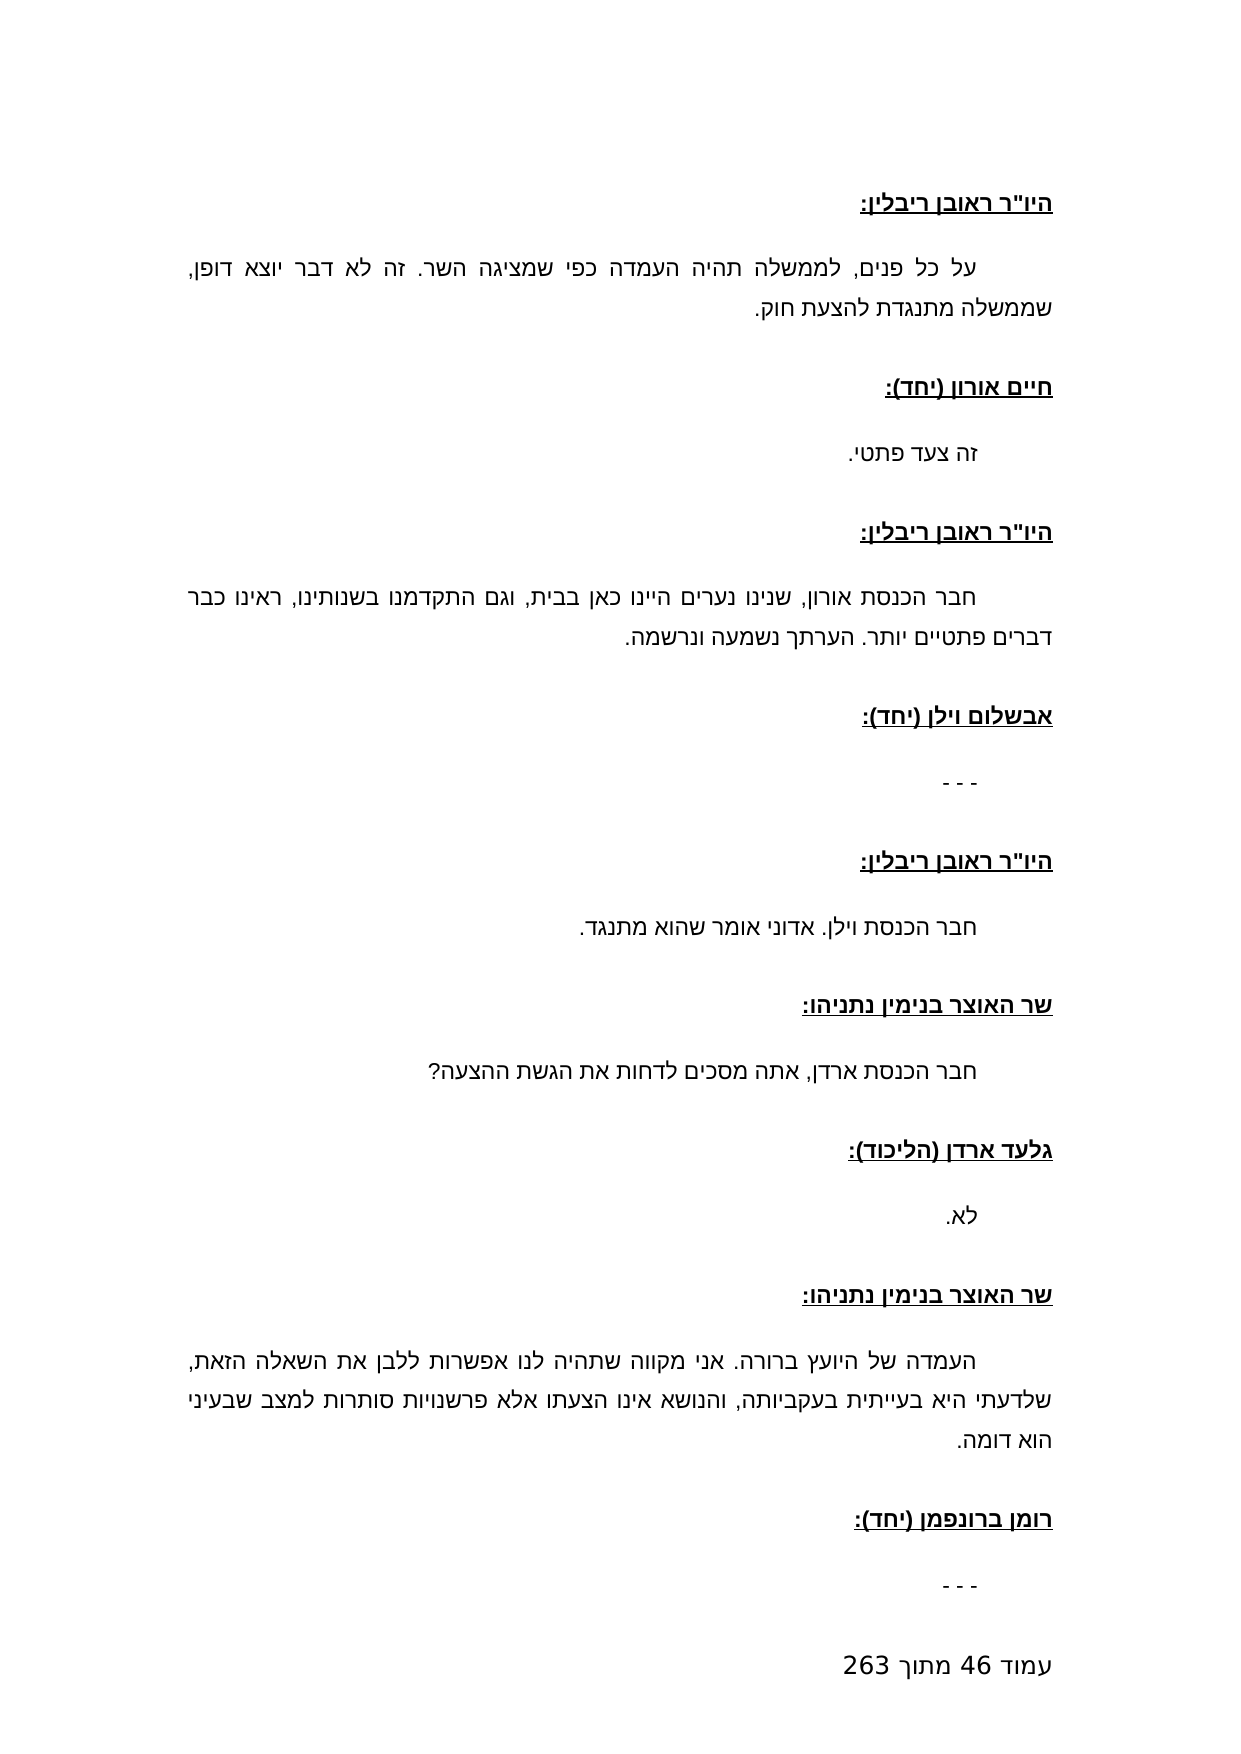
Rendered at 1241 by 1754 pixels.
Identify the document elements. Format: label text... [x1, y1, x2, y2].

text זה צעד פתטי. [187, 439, 1053, 466]
text חבר הכנסת אורון, שנינו נערים היינו כאן בבית, וגם התקדמנו בשנותינו, ראינו כבר דברים פתטיים יותר. הערתך נשמעה ונרשמה. [187, 584, 1053, 650]
text שר האוצר בנימין נתניהו: [187, 992, 1053, 1019]
text גלעד ארדן (הליכוד): [187, 1137, 1053, 1163]
text - - - [187, 769, 978, 795]
text חבר הכנסת ארדן, אתה מסכים לדחות את הגשת ההצעה? [187, 1058, 1053, 1084]
text העמדה של היועץ ברורה. אני מקווה שתהיה לנו אפשרות ללבן את השאלה הזאת, שלדעתי היא בעייתית בעקביותה, והנושא אינו הצעתו אלא פרשנויות סותרות למצב שבעיני הוא דומה. [187, 1348, 1053, 1453]
text לא. [187, 1203, 1053, 1229]
text היו"ר ראובן ריבלין: [187, 518, 1053, 545]
text - - - [187, 1572, 1053, 1598]
text חיים אורון (יחד): [187, 374, 1053, 400]
text שר האוצר בנימין נתניהו: [187, 1282, 1053, 1308]
text על כל פנים, לממשלה תהיה העמדה כפי שמציגה השר. זה לא דבר יוצא דופן, שממשלה מתנגדת להצעת חוק. [187, 255, 1053, 321]
text אבשלום וילן (יחד): [187, 703, 1053, 729]
text היו"ר ראובן ריבלין: [187, 189, 1053, 216]
text רומן ברונפמן (יחד): [187, 1506, 1053, 1532]
text חבר הכנסת וילן. אדוני אומר שהוא מתנגד. [187, 913, 1053, 940]
text היו"ר ראובן ריבלין: [187, 848, 1053, 874]
